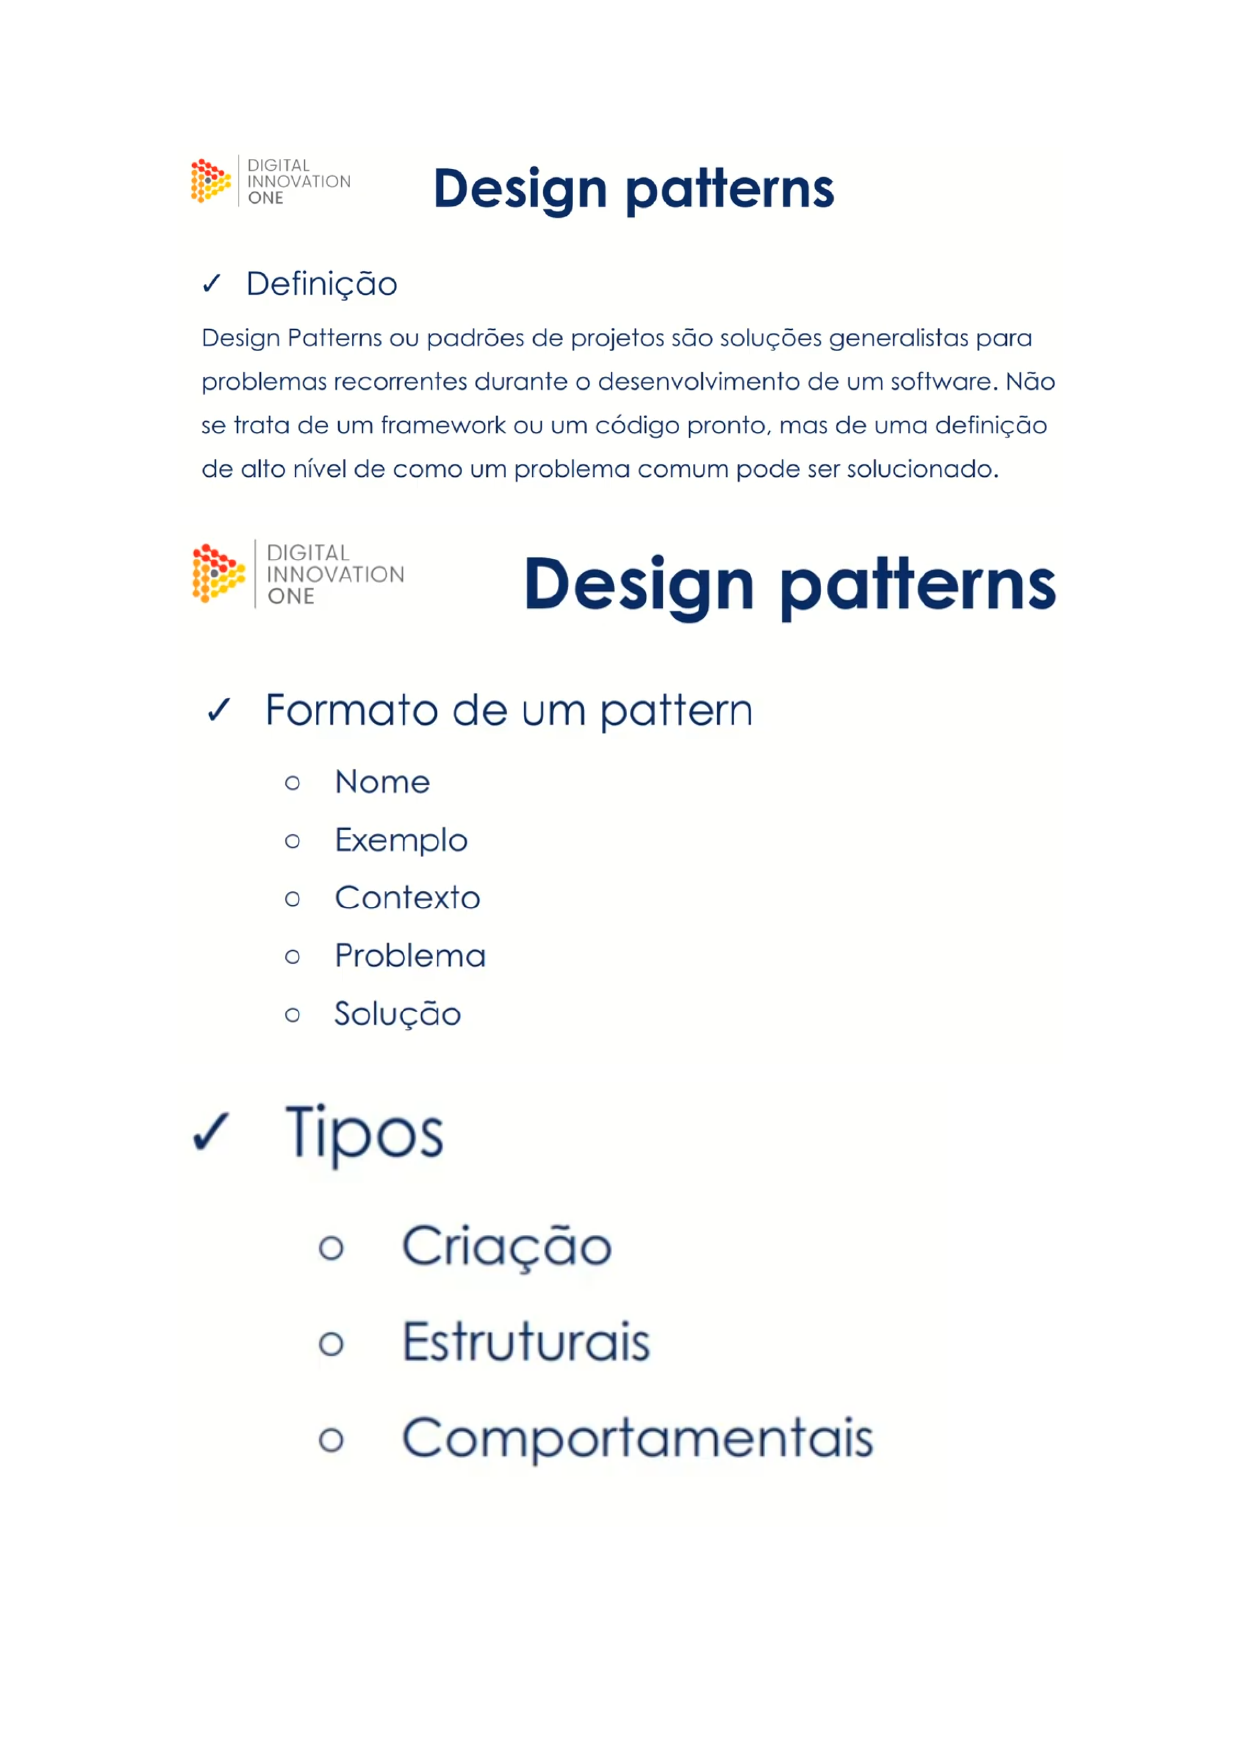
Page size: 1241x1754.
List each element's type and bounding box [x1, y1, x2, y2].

picture [177, 525, 1063, 1064]
picture [177, 147, 1063, 507]
picture [177, 1082, 948, 1527]
